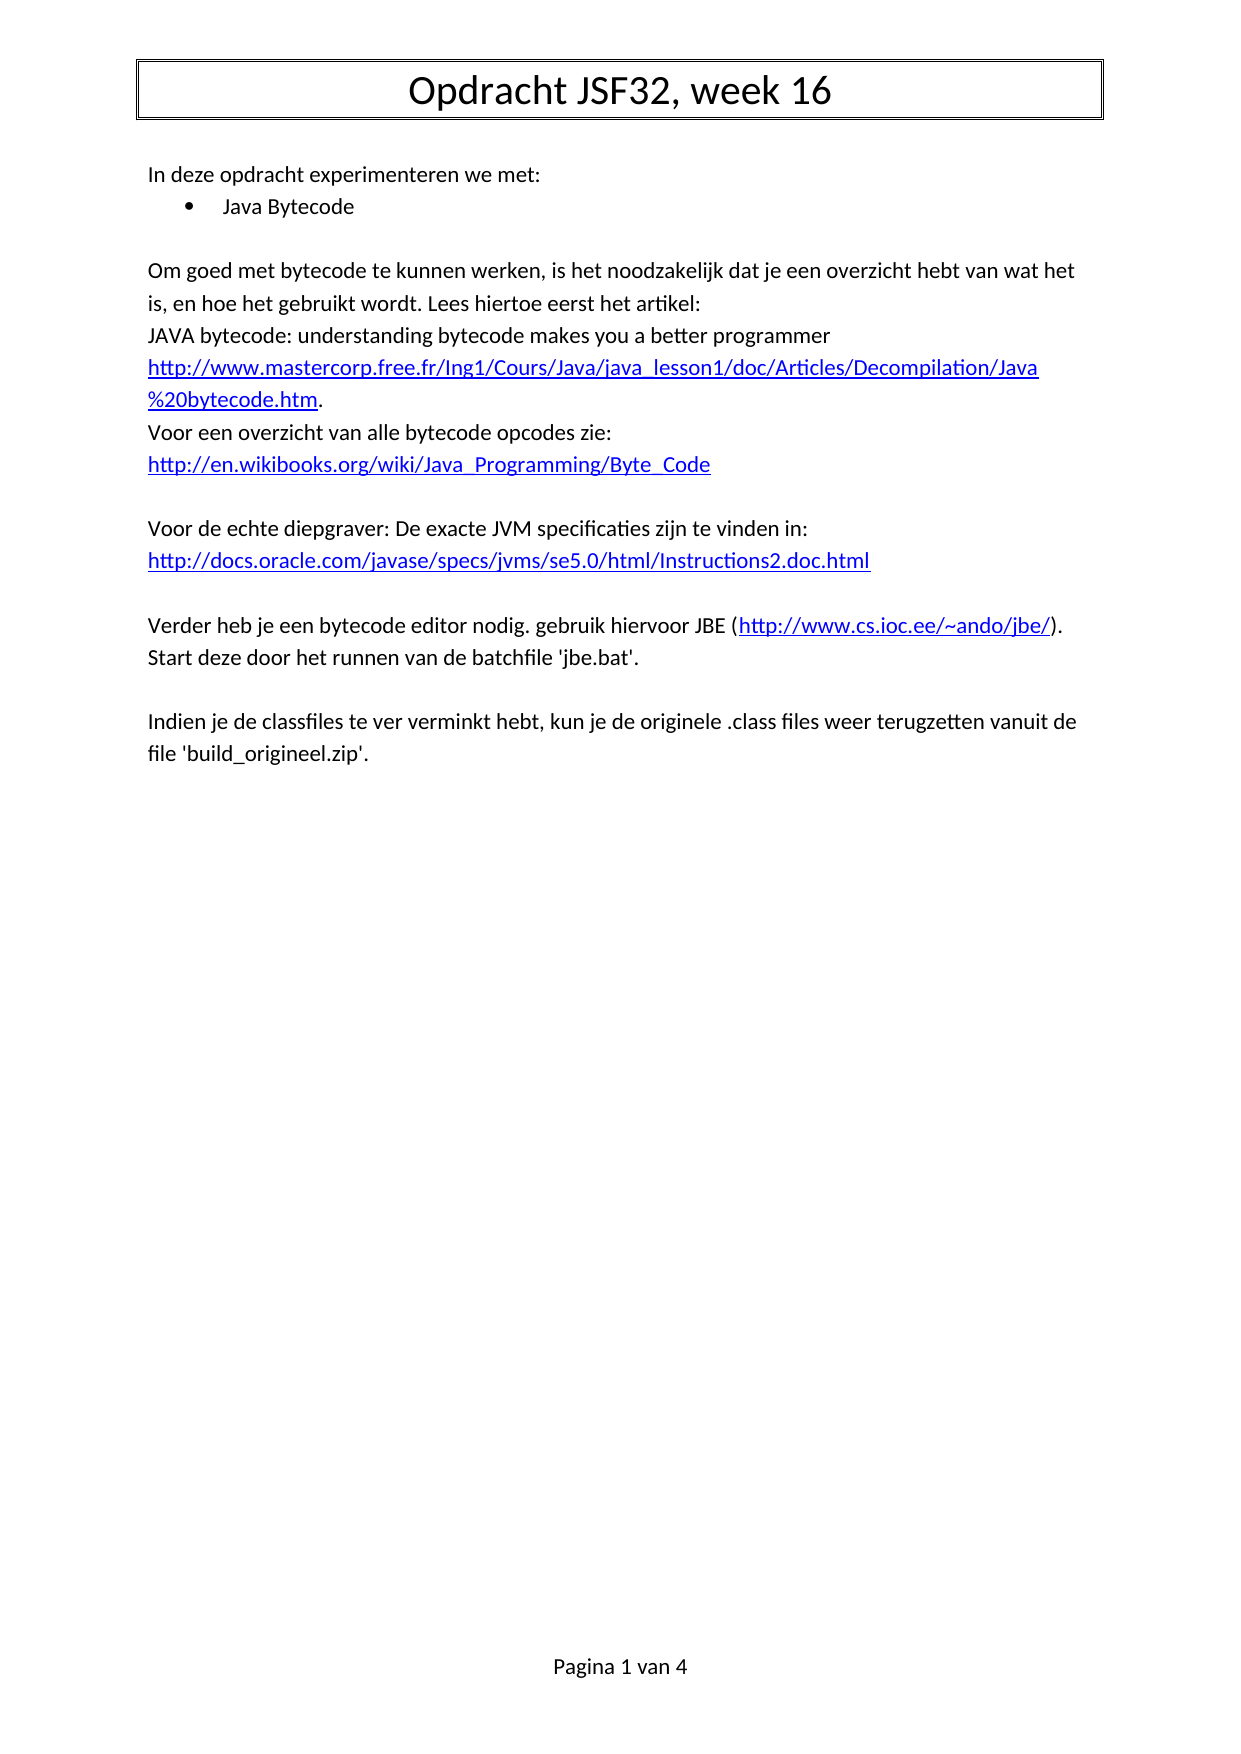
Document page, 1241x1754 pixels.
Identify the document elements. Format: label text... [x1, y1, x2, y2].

text http://en.wikibooks.org/wiki/Java_Programming/Byte_Code [148, 450, 1093, 478]
text Opdracht JSF32, week 16 [139, 62, 1101, 117]
text JAVA bytecode: understanding bytecode makes you a better programmer http://www.mastercorp.free.fr/Ing1/Cours/Java/java_lesson1/doc/Articles/Decompilation/Java%20bytecode.htm. [148, 321, 1093, 413]
text Voor de echte diepgraver: De exacte JVM specificaties zijn te vinden in: [148, 514, 1093, 542]
text Om goed met bytecode te kunnen werken, is het noodzakelijk dat je een overzicht hebt van wat het is, en hoe het gebruikt wordt. Lees hiertoe eerst het artikel: [148, 257, 1093, 317]
list Java Bytecode [185, 192, 1093, 220]
text Verder heb je een bytecode editor nodig. gebruik hiervoor JBE (http://www.cs.ioc.ee/~ando/jbe/). Start deze door het runnen van de batchfile 'jbe.bat'. [148, 611, 1093, 671]
text Indien je de classfiles te ver verminkt hebt, kun je de originele .class files weer terugzetten vanuit de file 'build_origineel.zip'. [148, 707, 1093, 767]
text In deze opdracht experimenteren we met: [148, 160, 1093, 188]
text Voor een overzicht van alle bytecode opcodes zie: [148, 418, 1093, 446]
text http://docs.oracle.com/javase/specs/jvms/se5.0/html/Instructions2.doc.html [148, 546, 1093, 574]
